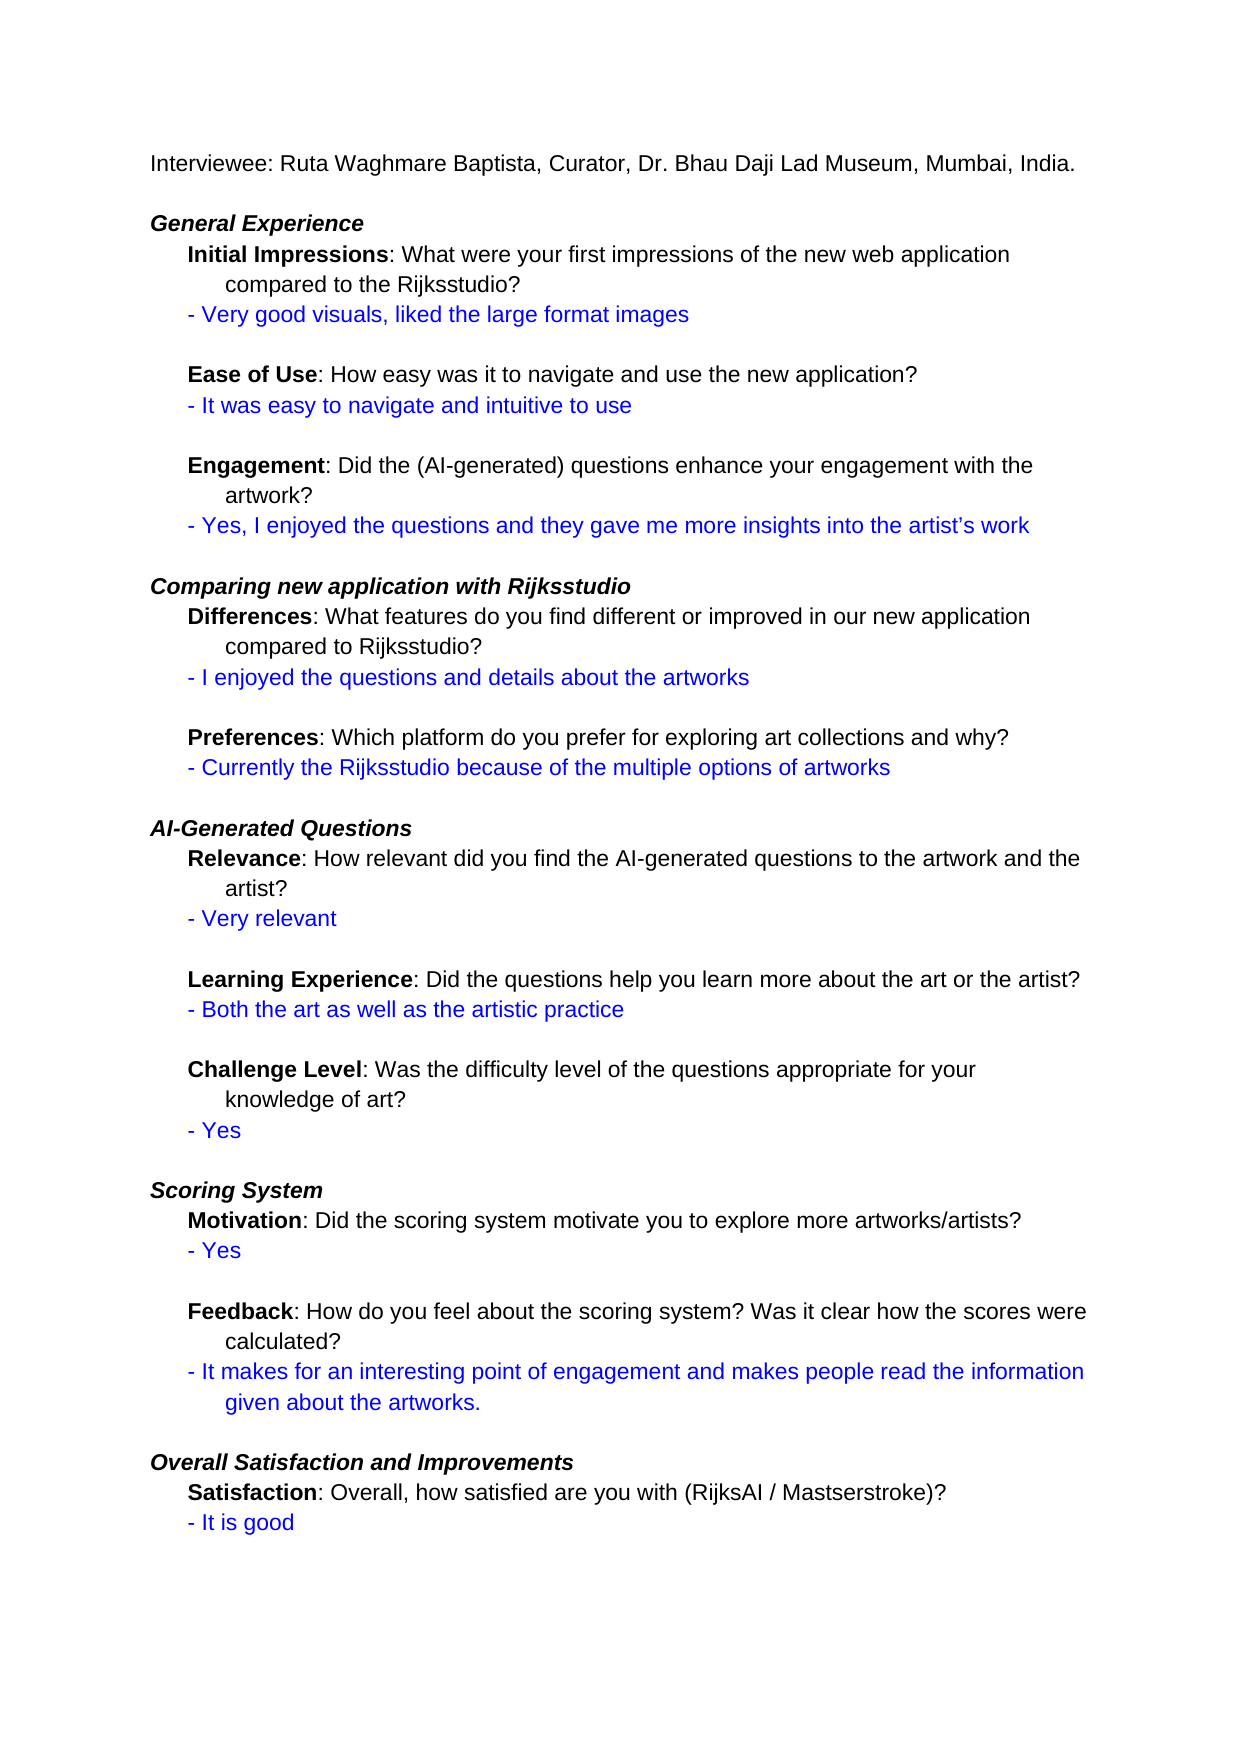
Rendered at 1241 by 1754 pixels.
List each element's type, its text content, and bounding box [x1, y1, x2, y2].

list Engagement: Did the (AI-generated) questions enhance your engagement with the artwork? [187, 452, 1090, 509]
list - Both the art as well as the artistic practice [187, 996, 1090, 1022]
text Overall Satisfaction and Improvements [150, 1449, 1090, 1475]
list Preferences: Which platform do you prefer for exploring art collections and why? [187, 724, 1090, 750]
list - It was easy to navigate and intuitive to use [187, 392, 1090, 418]
list Relevance: How relevant did you find the AI-generated questions to the artwork and the artist? [187, 845, 1090, 901]
list - Yes [187, 1237, 1090, 1264]
list - It is good [187, 1509, 1090, 1536]
text General Experience [150, 210, 1090, 237]
text AI-Generated Questions [150, 814, 1090, 841]
list - Yes [187, 1117, 1090, 1143]
text Comparing new application with Rijksstudio [150, 573, 1090, 599]
list - It makes for an interesting point of engagement and makes people read the information given about the artworks. [187, 1358, 1090, 1415]
list - I enjoyed the questions and details about the artworks [187, 663, 1090, 690]
list - Very good visuals, liked the large format images [187, 301, 1090, 327]
list Initial Impressions: What were your first impressions of the new web application compared to the Rijksstudio? [187, 241, 1090, 297]
list - Yes, I enjoyed the questions and they gave me more insights into the artist’s work [187, 512, 1090, 539]
text Scoring System [150, 1177, 1090, 1203]
list - Very relevant [187, 905, 1090, 932]
list Ease of Use: How easy was it to navigate and use the new application? [187, 361, 1090, 388]
list - Currently the Rijksstudio because of the multiple options of artworks [187, 754, 1090, 781]
list Challenge Level: Was the difficulty level of the questions appropriate for your knowledge of art? [187, 1056, 1090, 1113]
list Feedback: How do you feel about the scoring system? Was it clear how the scores were calculated? [187, 1298, 1090, 1354]
list Motivation: Did the scoring system motivate you to explore more artworks/artists? [187, 1207, 1090, 1234]
list Satisfaction: Overall, how satisfied are you with (RijksAI / Mastserstroke)? [187, 1479, 1090, 1506]
list Learning Experience: Did the questions help you learn more about the art or the artist? [187, 966, 1090, 992]
text Interviewee: Ruta Waghmare Baptista, Curator, Dr. Bhau Daji Lad Museum, Mumbai, India. [150, 150, 1090, 207]
list Differences: What features do you find different or improved in our new application compared to Rijksstudio? [187, 603, 1090, 660]
